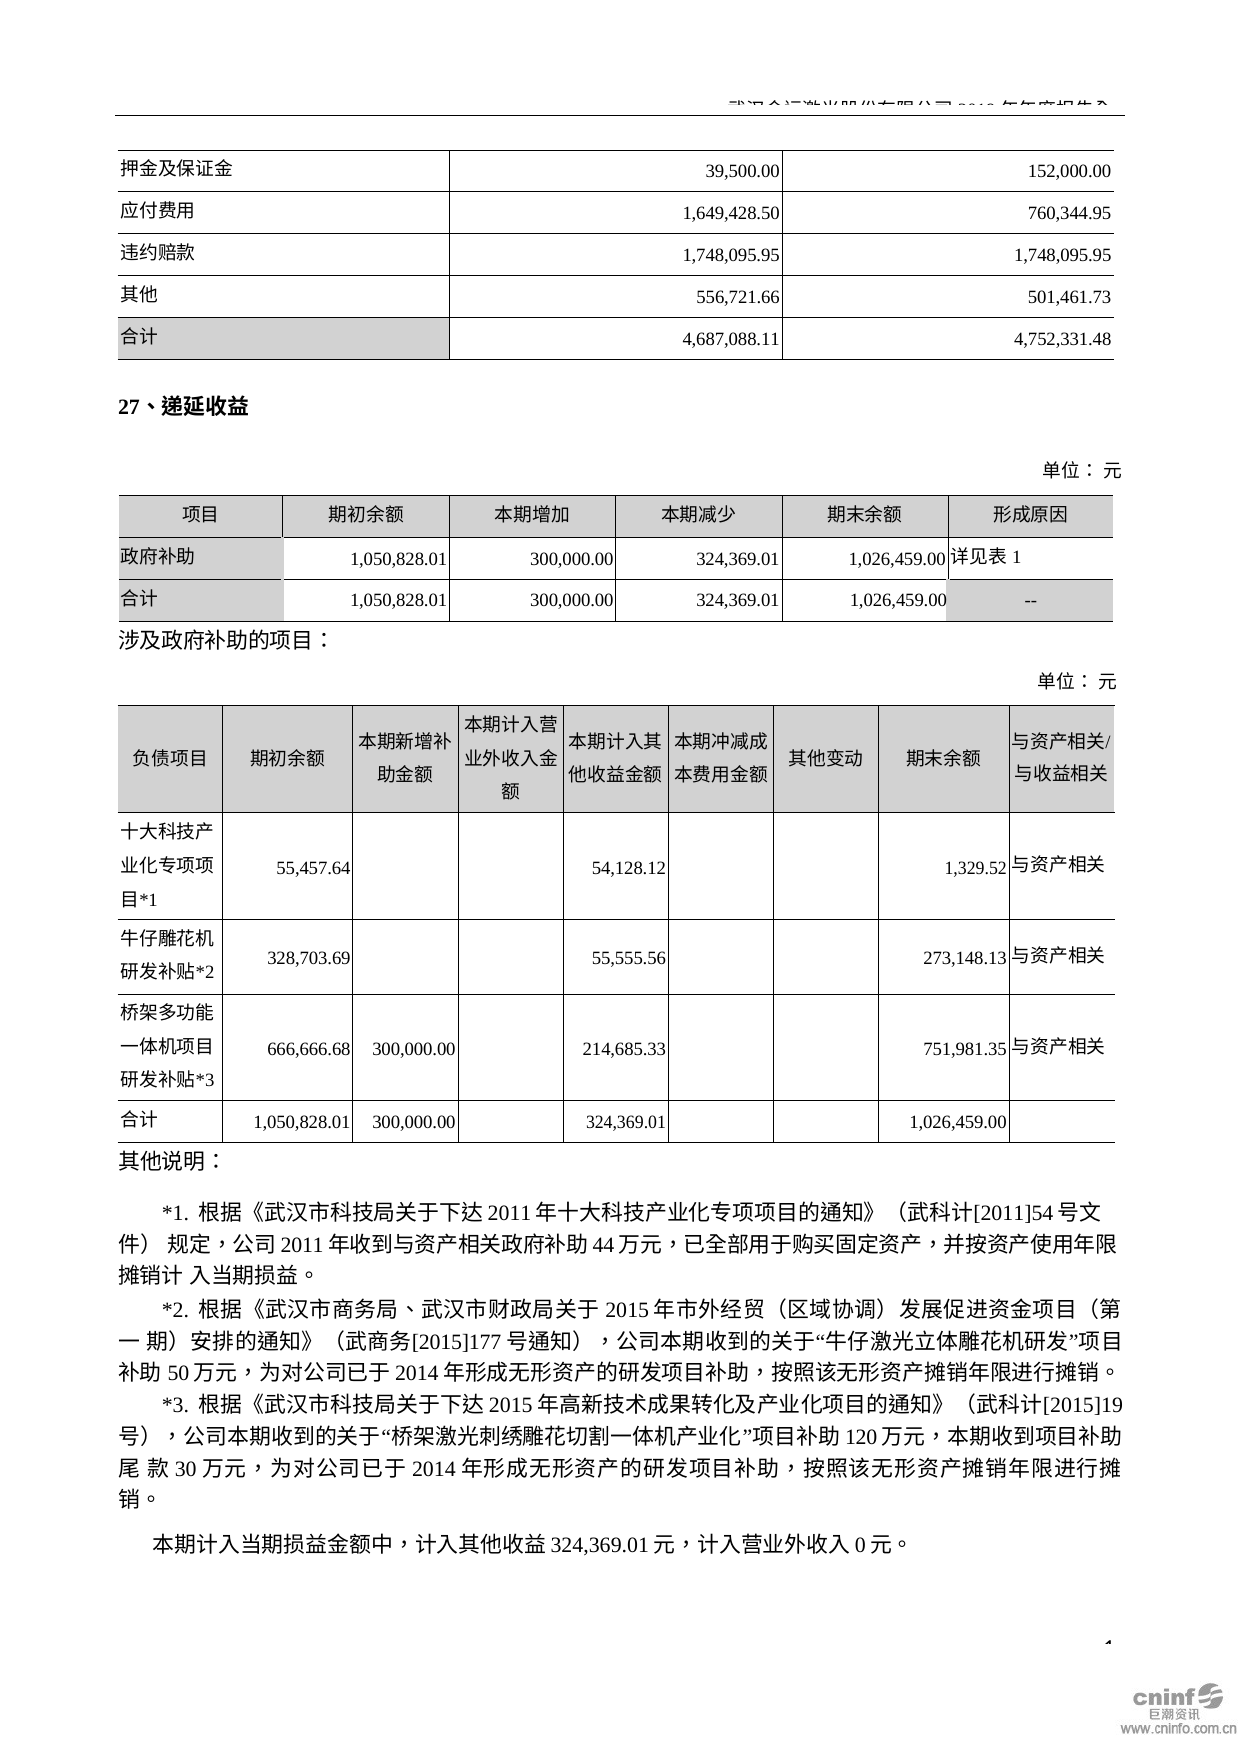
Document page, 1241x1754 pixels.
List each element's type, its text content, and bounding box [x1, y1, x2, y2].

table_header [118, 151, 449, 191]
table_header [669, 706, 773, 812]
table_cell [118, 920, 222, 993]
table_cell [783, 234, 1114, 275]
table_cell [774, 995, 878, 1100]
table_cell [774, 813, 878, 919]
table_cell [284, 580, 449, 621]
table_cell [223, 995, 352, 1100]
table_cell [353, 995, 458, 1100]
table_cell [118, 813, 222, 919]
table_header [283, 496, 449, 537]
text 其他说明： [118, 1146, 1124, 1176]
text *2. 根据《武汉市商务局、武汉市财政局关于2015年市外经贸（区域协调）发展促进资金项目（第一 期）安排的通知》（武商务[2015]177号通知），公司本期收到的关于“牛仔激光立体雕花机研发”项目补助 50万元，为对公司已于2014年形成无形资产的研发项目补助，按照该无形资产摊销年限进行摊销。 [118, 1294, 1123, 1387]
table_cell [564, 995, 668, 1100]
text 单位： 元 [1037, 668, 1240, 693]
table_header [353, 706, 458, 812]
text 涉及政府补助的项目： [118, 625, 337, 654]
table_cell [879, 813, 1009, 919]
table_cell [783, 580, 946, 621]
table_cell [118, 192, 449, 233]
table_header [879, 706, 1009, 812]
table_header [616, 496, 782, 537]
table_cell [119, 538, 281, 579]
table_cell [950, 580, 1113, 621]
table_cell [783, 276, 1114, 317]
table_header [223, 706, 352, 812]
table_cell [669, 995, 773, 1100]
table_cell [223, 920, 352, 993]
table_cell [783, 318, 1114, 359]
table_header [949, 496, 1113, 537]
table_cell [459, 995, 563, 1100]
picture [1115, 1680, 1240, 1737]
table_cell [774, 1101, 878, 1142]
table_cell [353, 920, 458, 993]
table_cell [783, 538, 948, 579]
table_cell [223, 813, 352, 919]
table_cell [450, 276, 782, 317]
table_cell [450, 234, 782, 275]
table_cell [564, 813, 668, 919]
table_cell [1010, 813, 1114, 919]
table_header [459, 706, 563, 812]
text *1. 根据《武汉市科技局关于下达2011年十大科技产业化专项项目的通知》（武科计[2011]54号文件） 规定，公司2011年收到与资产相关政府补助44万元，已全部用于购买固定资产，并按资产使用年限摊销计 入当期损益。 [118, 1197, 1134, 1290]
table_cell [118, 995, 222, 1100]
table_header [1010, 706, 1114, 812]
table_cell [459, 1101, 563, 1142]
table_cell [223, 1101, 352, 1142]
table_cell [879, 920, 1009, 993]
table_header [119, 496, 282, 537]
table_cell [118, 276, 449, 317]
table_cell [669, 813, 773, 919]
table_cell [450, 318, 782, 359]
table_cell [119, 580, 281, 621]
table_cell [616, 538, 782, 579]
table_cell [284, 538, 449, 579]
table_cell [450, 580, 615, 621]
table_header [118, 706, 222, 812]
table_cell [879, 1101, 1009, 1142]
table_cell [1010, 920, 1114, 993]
text 单位： 元 [102, 458, 1122, 483]
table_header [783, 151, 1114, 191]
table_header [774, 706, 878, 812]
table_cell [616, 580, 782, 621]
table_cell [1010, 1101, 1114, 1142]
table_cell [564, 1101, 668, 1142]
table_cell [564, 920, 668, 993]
text 本期计入当期损益金额中，计入其他收益324,369.01元，计入营业外收入0元。 [152, 1529, 1124, 1558]
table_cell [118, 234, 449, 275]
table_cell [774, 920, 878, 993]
subtitle 27、递延收益 [118, 391, 1124, 421]
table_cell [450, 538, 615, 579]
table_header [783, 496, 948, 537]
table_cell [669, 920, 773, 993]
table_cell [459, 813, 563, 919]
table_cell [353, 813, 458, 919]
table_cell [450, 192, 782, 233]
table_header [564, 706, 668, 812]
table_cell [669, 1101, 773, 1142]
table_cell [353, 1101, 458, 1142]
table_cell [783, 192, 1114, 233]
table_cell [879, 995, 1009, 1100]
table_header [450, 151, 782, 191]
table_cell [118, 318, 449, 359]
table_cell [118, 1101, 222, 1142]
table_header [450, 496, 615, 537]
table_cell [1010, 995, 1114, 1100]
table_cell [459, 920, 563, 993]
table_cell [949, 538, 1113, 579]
text *3. 根据《武汉市科技局关于下达2015年高新技术成果转化及产业化项目的通知》（武科计[2015]19 号），公司本期收到的关于“桥架激光刺绣雕花切割一体机产业化”项目补助120万元，本期收到项目补助尾 款30万元，为对公司已于2014年形成无形资产的研发项目补助，按照该无形资产摊销年限进行摊销。 [118, 1389, 1123, 1514]
